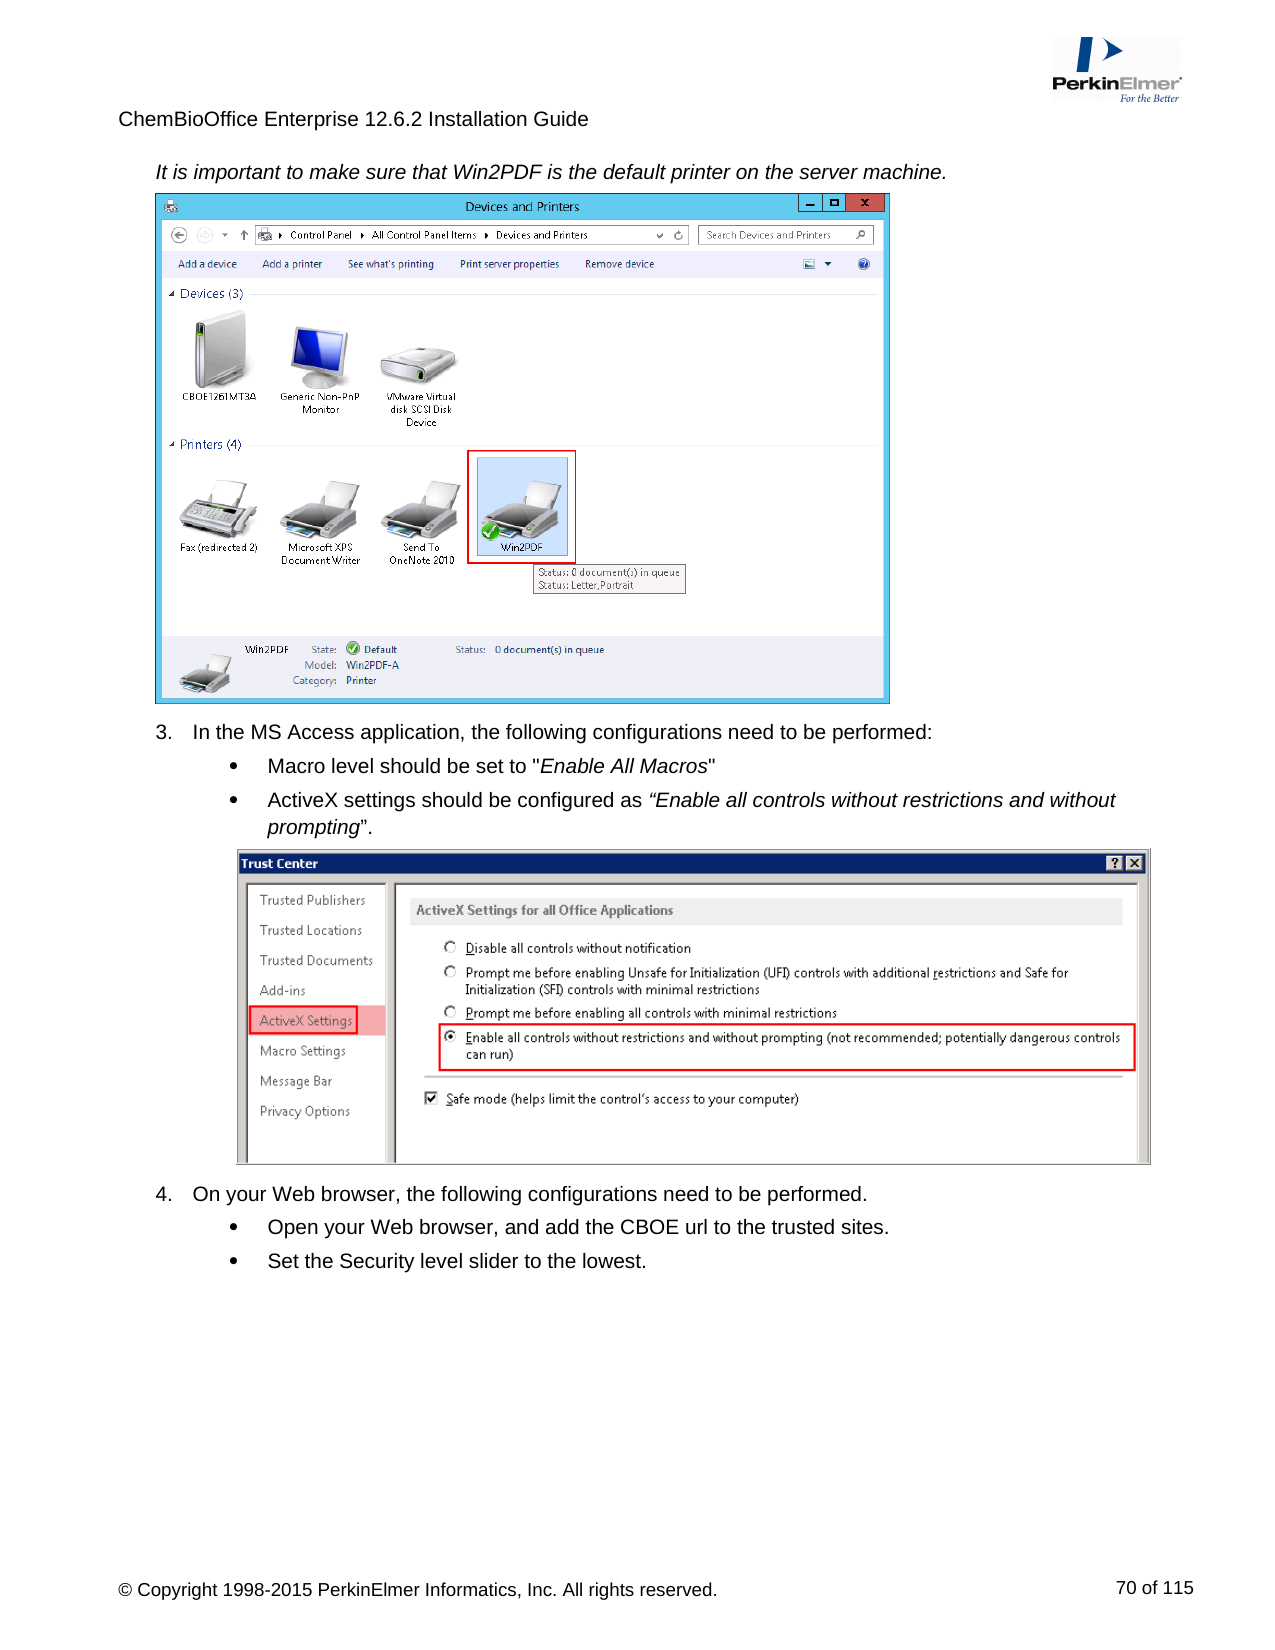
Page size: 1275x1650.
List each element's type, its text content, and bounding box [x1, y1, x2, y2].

list On your Web browser, the following configurations need to be performed. [155, 1181, 1204, 1205]
list In the MS Access application, the following configurations need to be performed: [155, 720, 1204, 744]
picture [155, 193, 890, 704]
picture [236, 848, 1151, 1165]
text It is important to make sure that Win2PDF is the default printer on the server machine. [155, 160, 1204, 184]
list Set the Security level slider to the lowest. [230, 1249, 1204, 1273]
list Macro level should be set to "Enable All Macros" [230, 754, 1204, 778]
list ActiveX settings should be configured as “Enable all controls without restrictions and without prompting”. [230, 788, 1204, 839]
picture [1053, 37, 1182, 102]
list Open your Web browser, and add the CBOE url to the trusted sites. [230, 1215, 1204, 1239]
